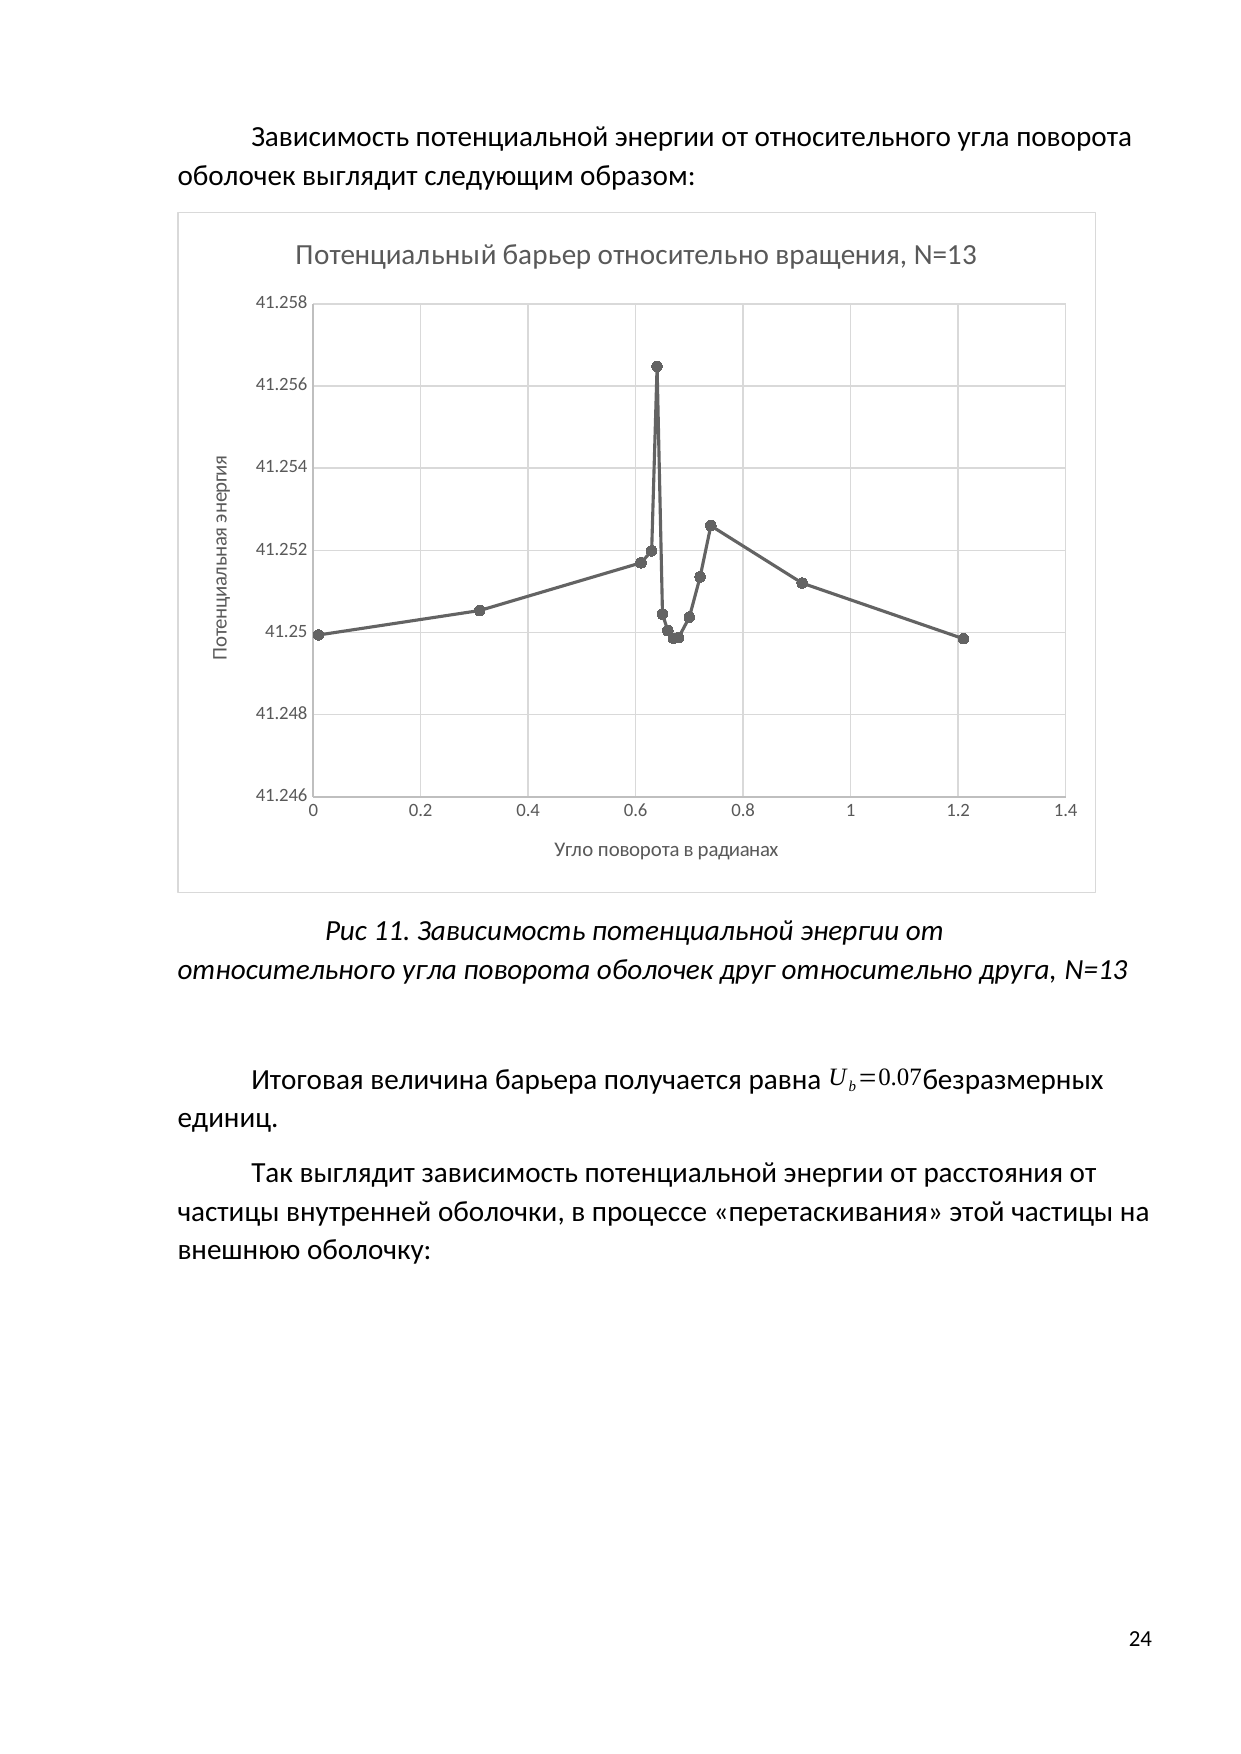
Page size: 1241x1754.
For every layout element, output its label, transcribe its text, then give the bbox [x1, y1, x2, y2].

text Рис 11. Зависимость потенциальной энергии от относительного угла поворота оболочек друг относительно друга, N=13 [177, 912, 1152, 986]
text Итоговая величина барьера получается равна безразмерных единиц. [177, 1061, 1152, 1135]
text Так выглядит зависимость потенциальной энергии от расстояния от частицы внутренней оболочки, в процессе «перетаскивания» этой частицы на внешнюю оболочку: [177, 1154, 1152, 1267]
text Зависимость потенциальной энергии от относительного угла поворота оболочек выглядит следующим образом: [177, 118, 1152, 192]
